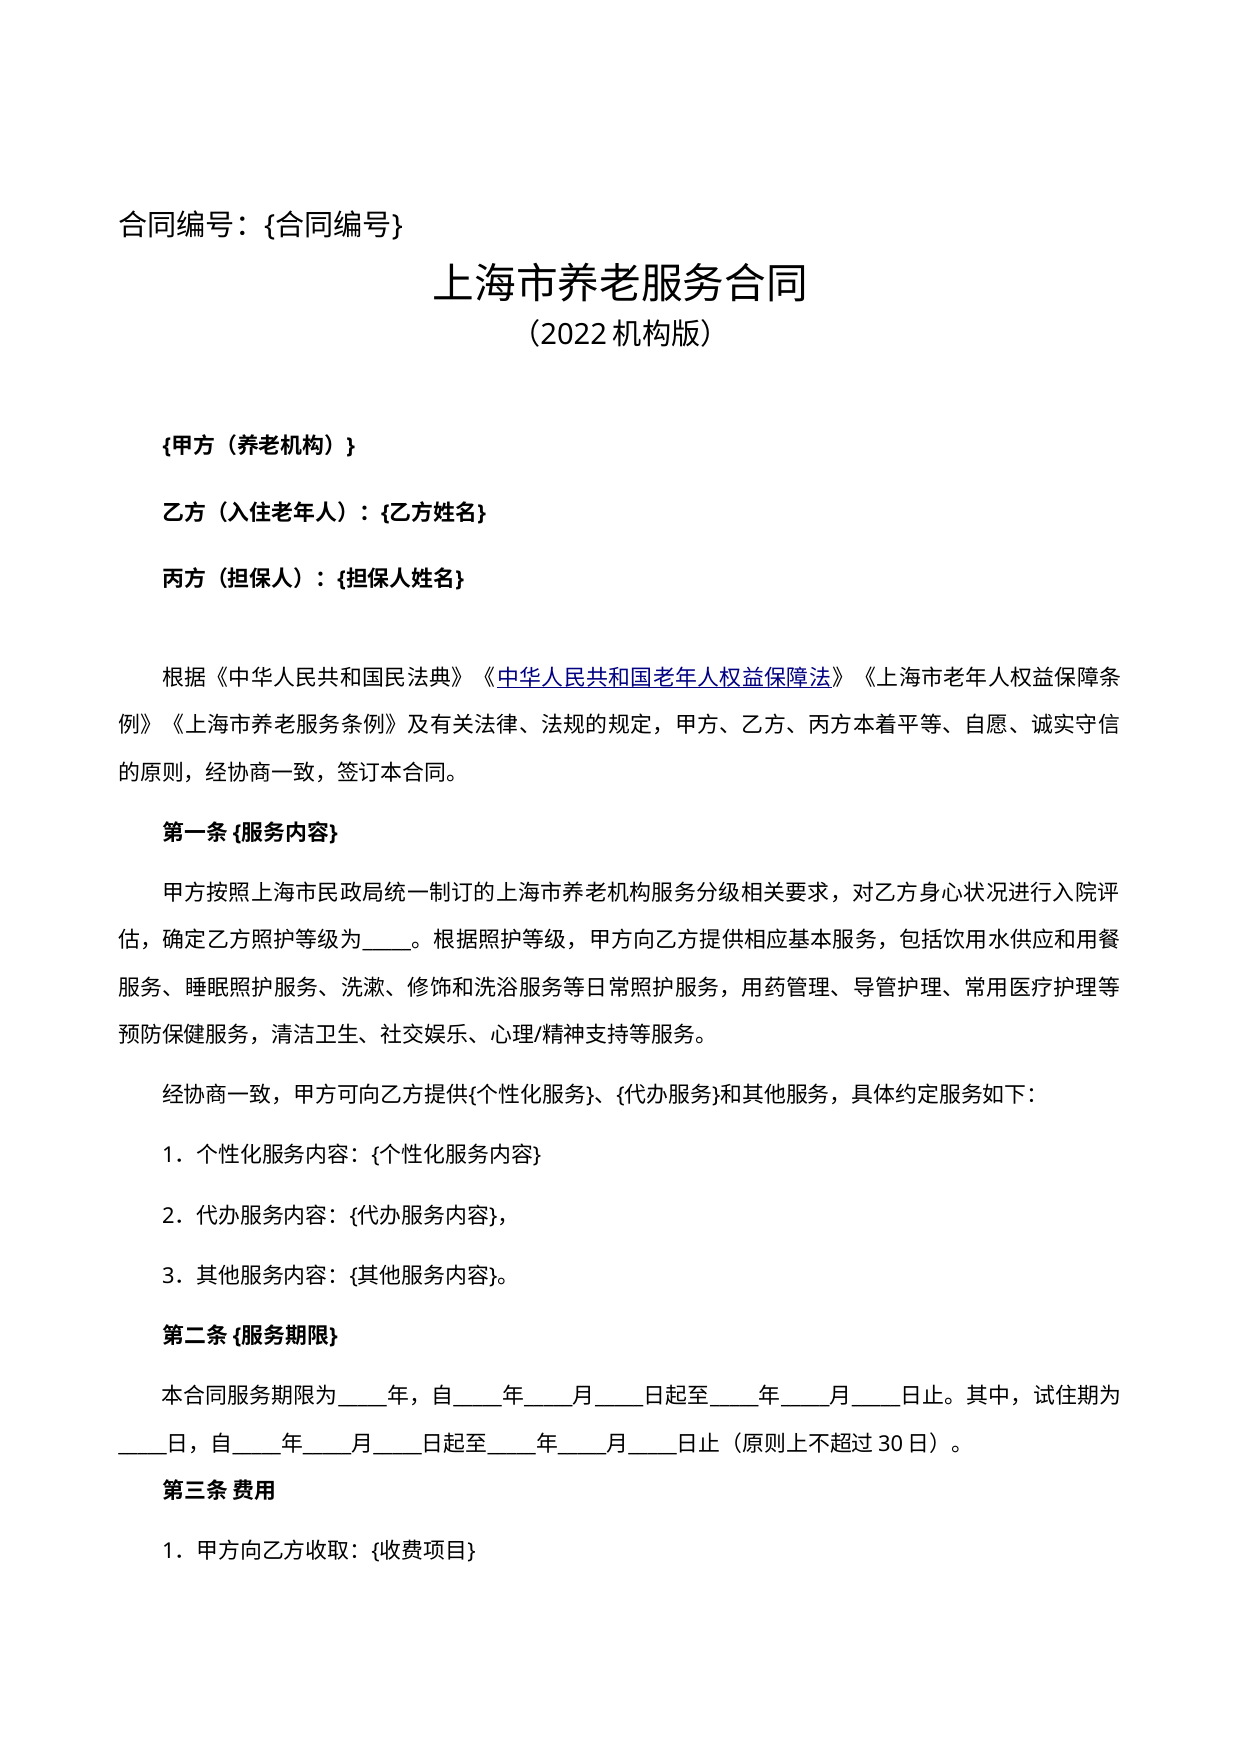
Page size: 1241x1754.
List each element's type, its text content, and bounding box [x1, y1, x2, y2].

text 合同编号：{合同编号} [118, 177, 1122, 244]
text 本合同服务期限为_____年，自_____年_____月_____日起至_____年_____月_____日止。其中，试住期为_____日，自_____年_____月_____日起至_____年_____月_____日止（原则上不超过30日）。 [118, 1378, 1122, 1457]
text 丙方（担保人）：{担保人姓名} [118, 526, 1122, 593]
text 第一条 {服务内容} [118, 814, 1122, 846]
text 根据《中华人民共和国民法典》《中华人民共和国老年人权益保障法》《上海市老年人权益保障条例》《上海市养老服务条例》及有关法律、法规的规定，甲方、乙方、丙方本着平等、自愿、诚实守信的原则，经协商一致，签订本合同。 [118, 659, 1122, 786]
text 2．代办服务内容：{代办服务内容}， [118, 1198, 1122, 1229]
text 第三条 费用 [118, 1473, 1122, 1505]
text {甲方（养老机构）} [118, 393, 1122, 459]
text 3．其他服务内容：{其他服务内容}。 [118, 1258, 1122, 1289]
text 1．个性化服务内容：{个性化服务内容} [118, 1137, 1122, 1169]
text （2022机构版） [118, 311, 1122, 353]
text 第二条 {服务期限} [118, 1318, 1122, 1349]
text 乙方（入住老年人）：{乙方姓名} [118, 459, 1122, 526]
text 经协商一致，甲方可向乙方提供{个性化服务}、{代办服务}和其他服务，具体约定服务如下： [118, 1077, 1122, 1109]
text 甲方按照上海市民政局统一制订的上海市养老机构服务分级相关要求，对乙方身心状况进行入院评估，确定乙方照护等级为_____。根据照护等级，甲方向乙方提供相应基本服务，包括饮用水供应和用餐服务、睡眠照护服务、洗漱、修饰和洗浴服务等日常照护服务，用药管理、导管护理、常用医疗护理等预防保健服务，清洁卫生、社交娱乐、心理/精神支持等服务。 [118, 875, 1122, 1049]
text 1．甲方向乙方收取：{收费项目} [118, 1533, 1122, 1565]
text 上海市养老服务合同 [118, 244, 1122, 311]
